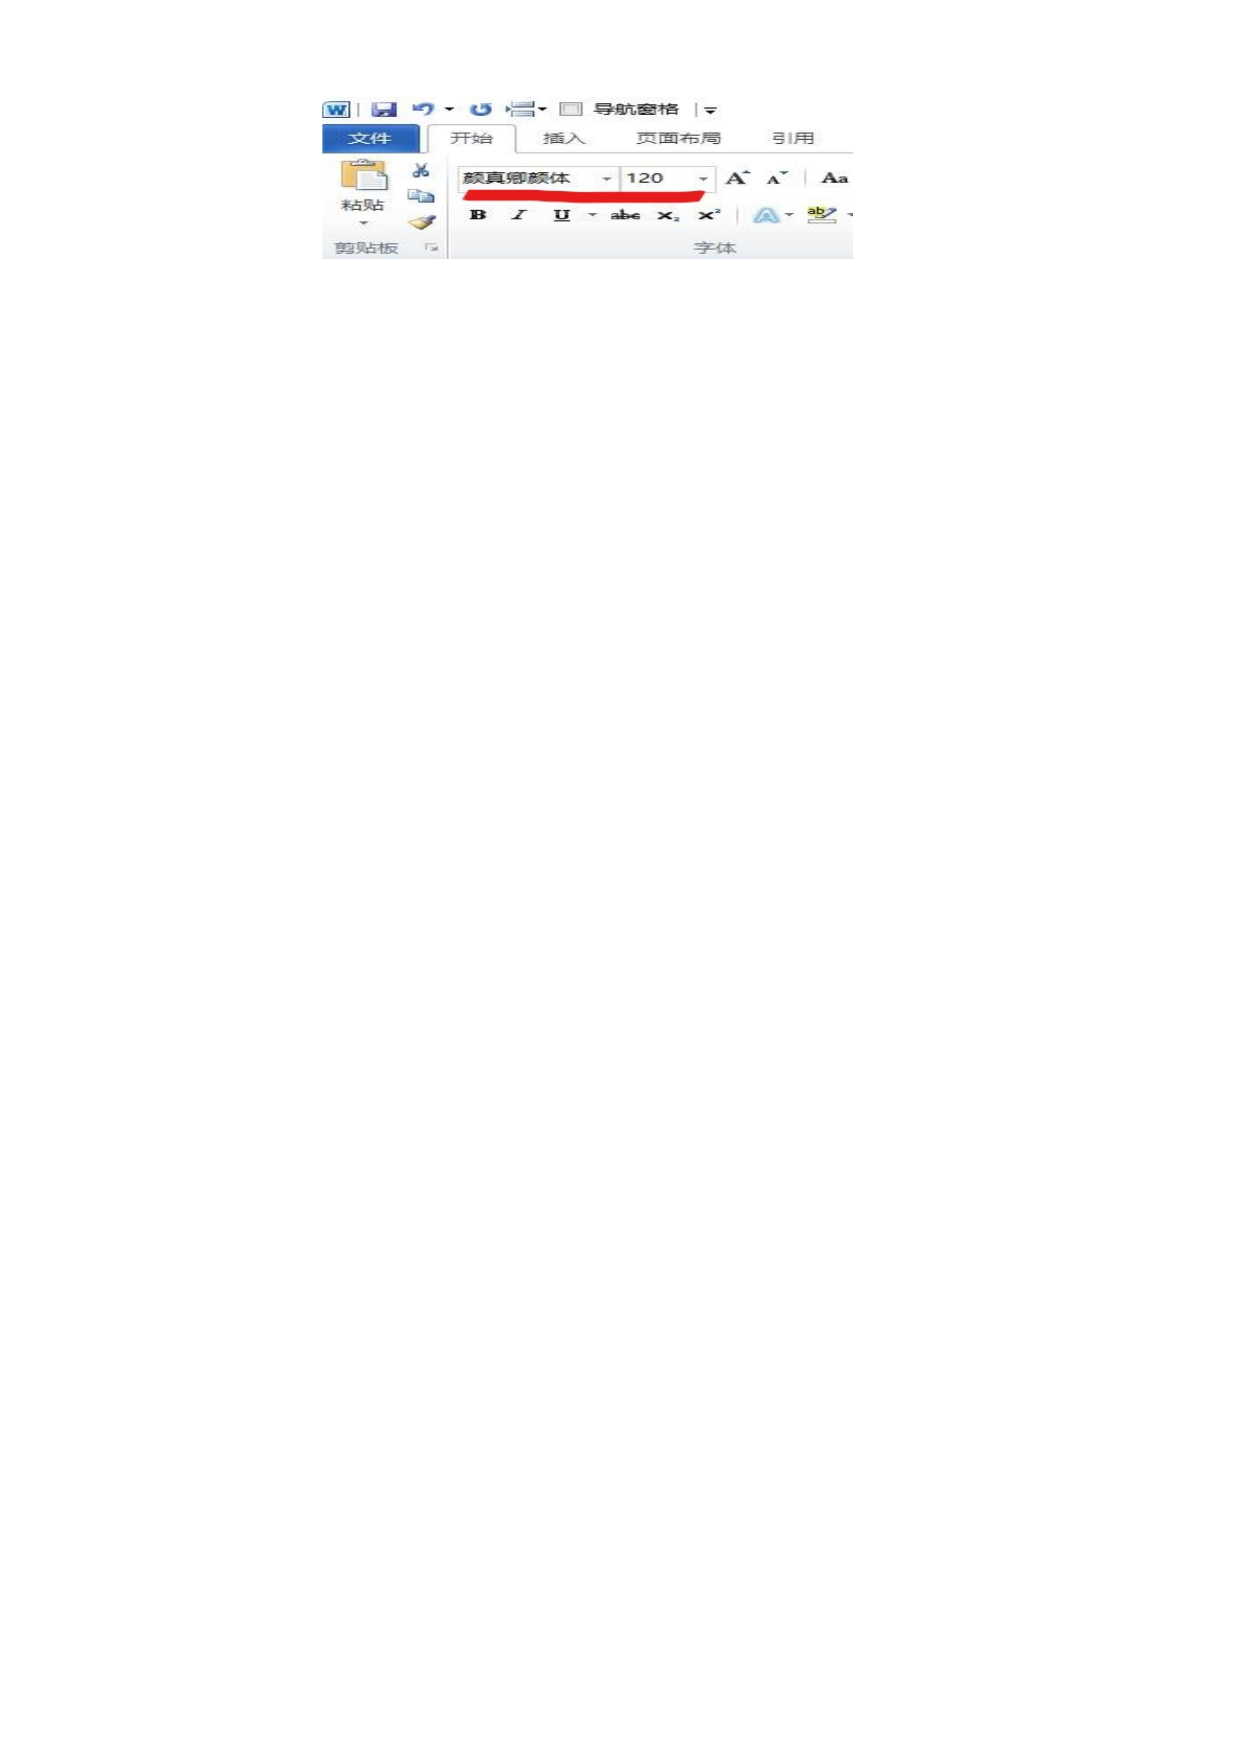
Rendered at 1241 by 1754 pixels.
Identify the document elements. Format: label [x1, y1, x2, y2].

picture [322, 97, 853, 259]
